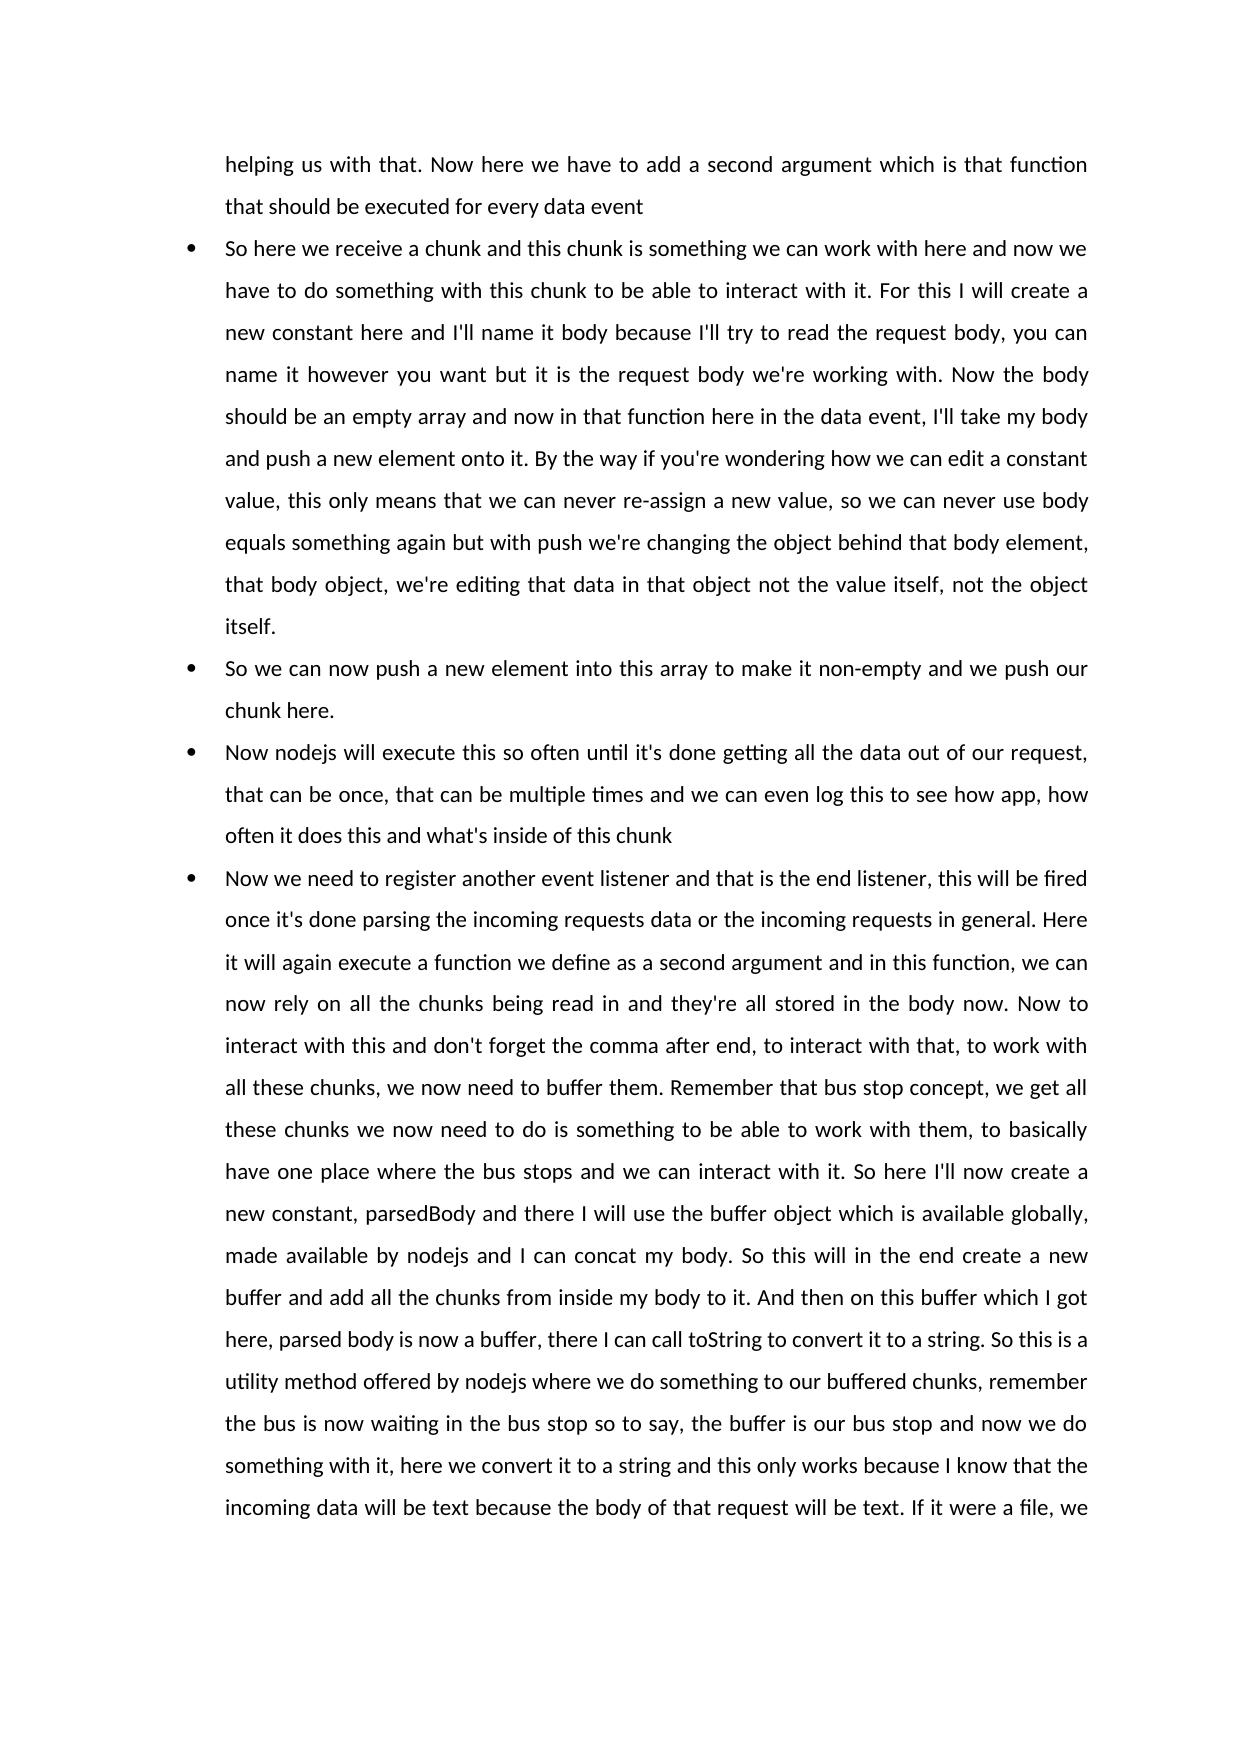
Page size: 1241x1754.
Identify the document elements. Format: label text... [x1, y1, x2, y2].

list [187, 150, 1090, 220]
list So we can now push a new element into this array to make it non-empty and we push our chunk here. [187, 654, 1090, 724]
list So here we receive a chunk and this chunk is something we can work with here and now we have to do something with this chunk to be able to interact with it. For this I will create a new constant here and I'll name it body because I'll try to read the request body, you can name it however you want but it is the request body we're working with. Now the body should be an empty array and now in that function here in the data event, I'll take my body and push a new element onto it. By the way if you're wondering how we can edit a constant value, this only means that we can never re-assign a new value, so we can never use body equals something again but with push we're changing the object behind that body element, that body object, we're editing that data in that object not the value itself, not the object itself. [187, 234, 1090, 640]
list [187, 864, 1090, 1521]
list Now nodejs will execute this so often until it's done getting all the data out of our request, that can be once, that can be multiple times and we can even log this to see how app, how often it does this and what's inside of this chunk [187, 738, 1090, 850]
